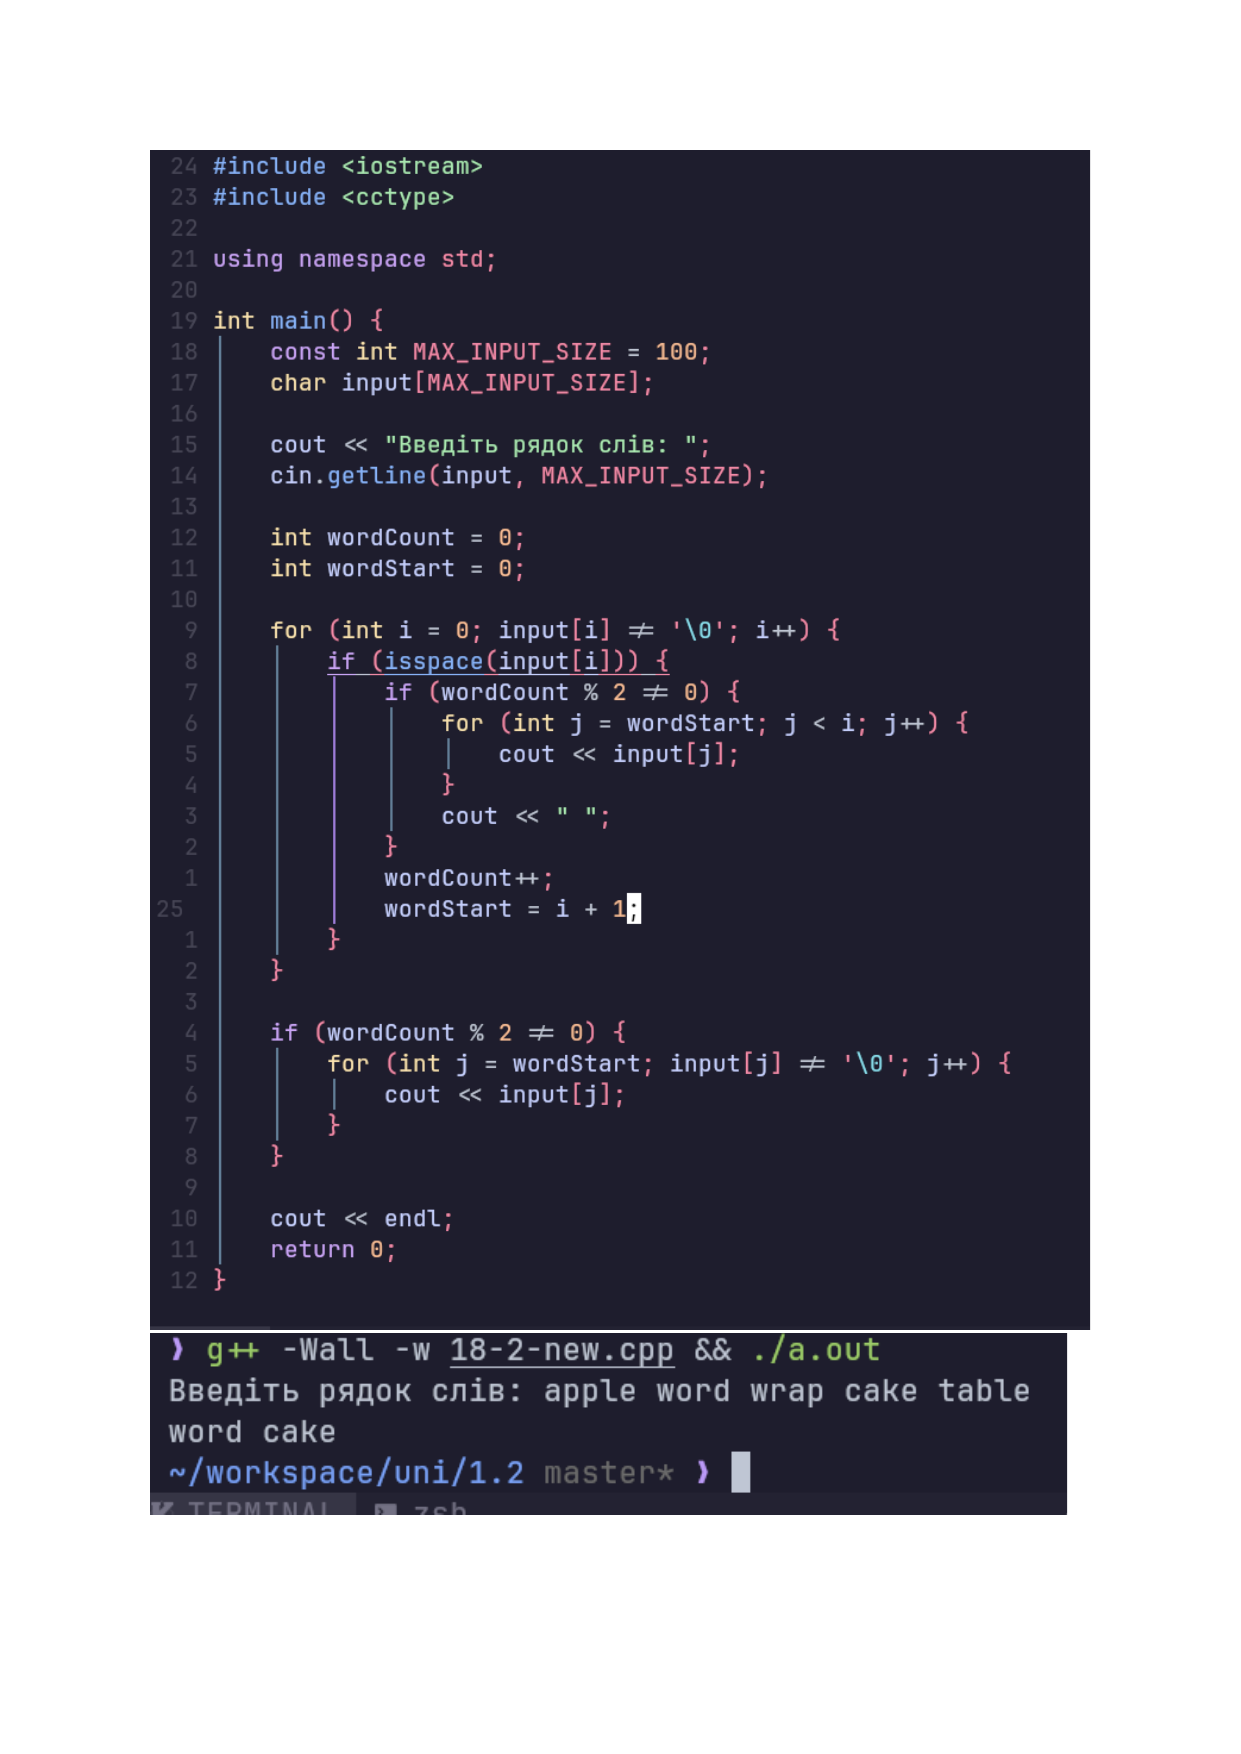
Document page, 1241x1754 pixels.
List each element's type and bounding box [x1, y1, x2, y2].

picture [150, 1333, 1068, 1515]
picture [150, 150, 1091, 1330]
